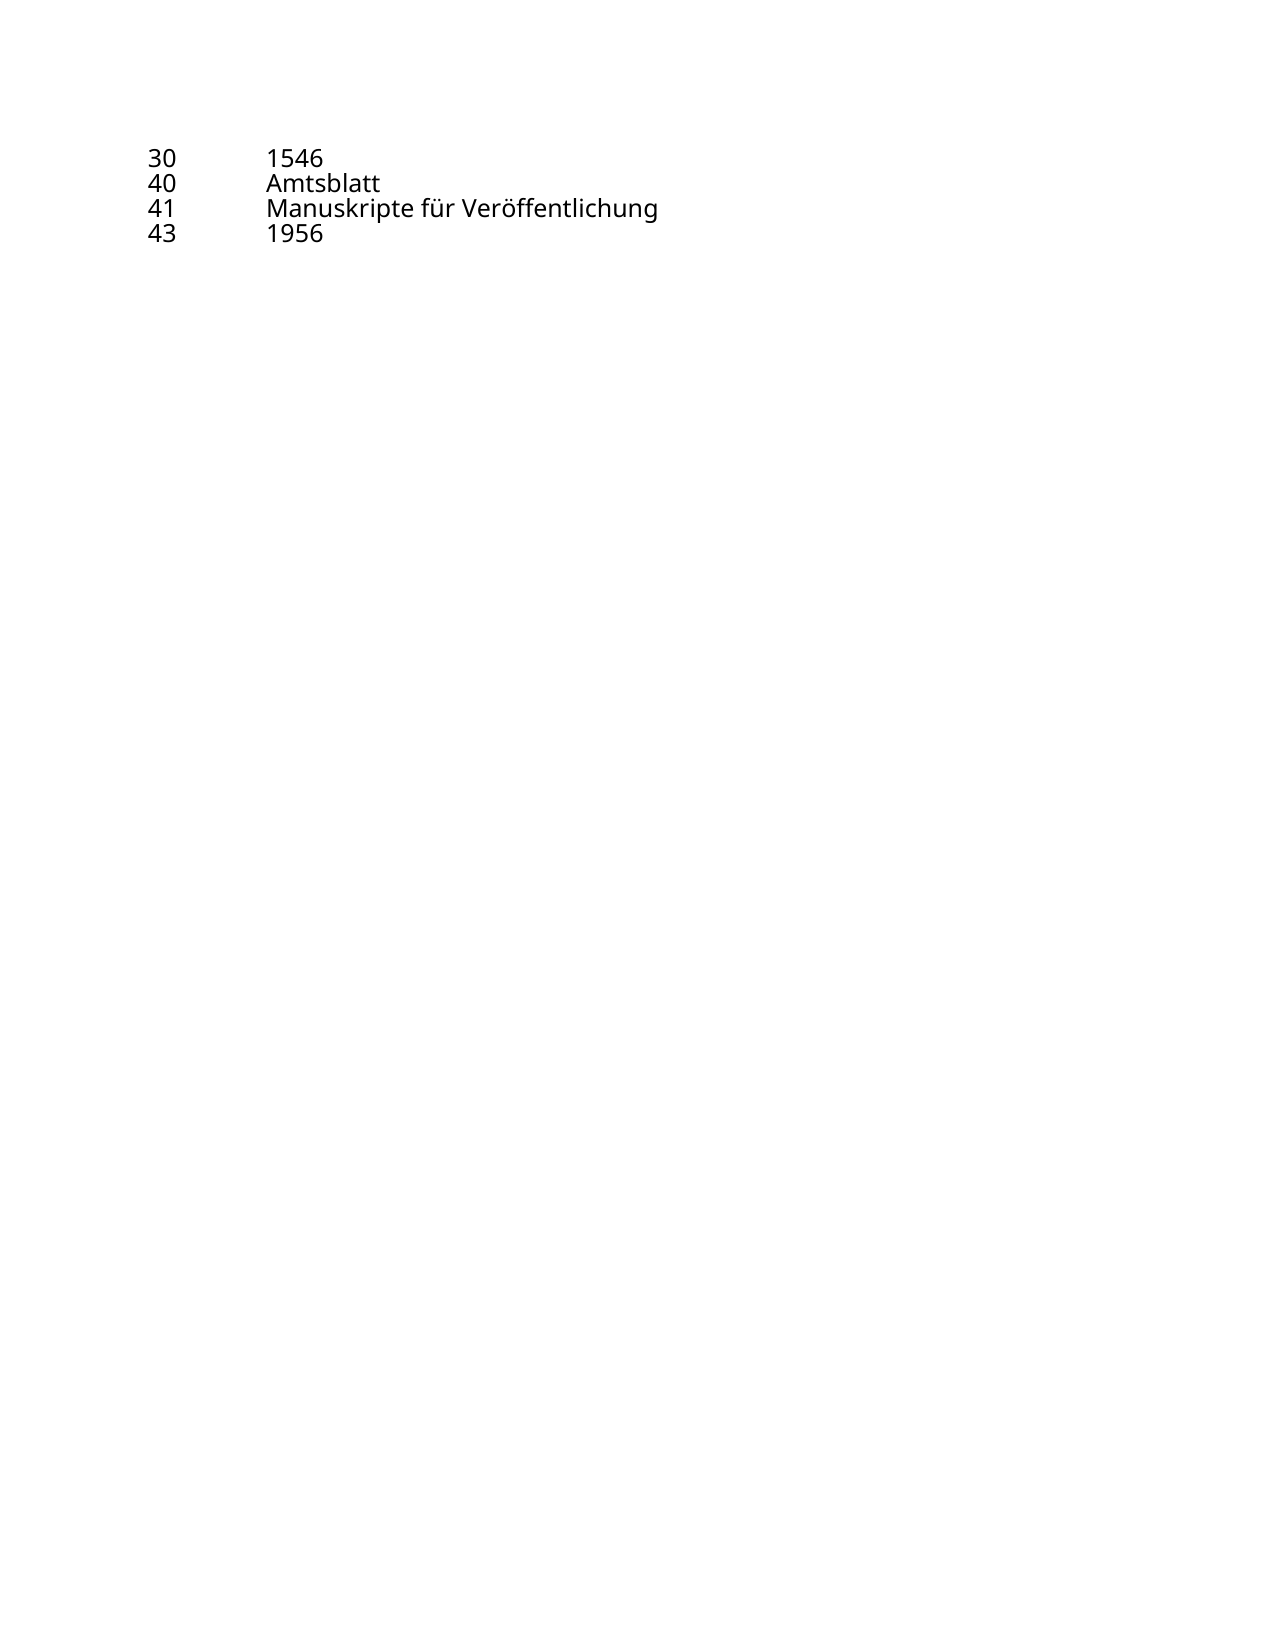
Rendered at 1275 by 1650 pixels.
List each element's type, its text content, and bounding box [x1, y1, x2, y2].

text 41 Manuskripte für Veröffentlichung [148, 198, 1127, 223]
text 30 1546 [148, 148, 1127, 173]
text 40 s[Amtsblatt]s [148, 173, 1127, 198]
text 43 1956 [148, 223, 1127, 248]
